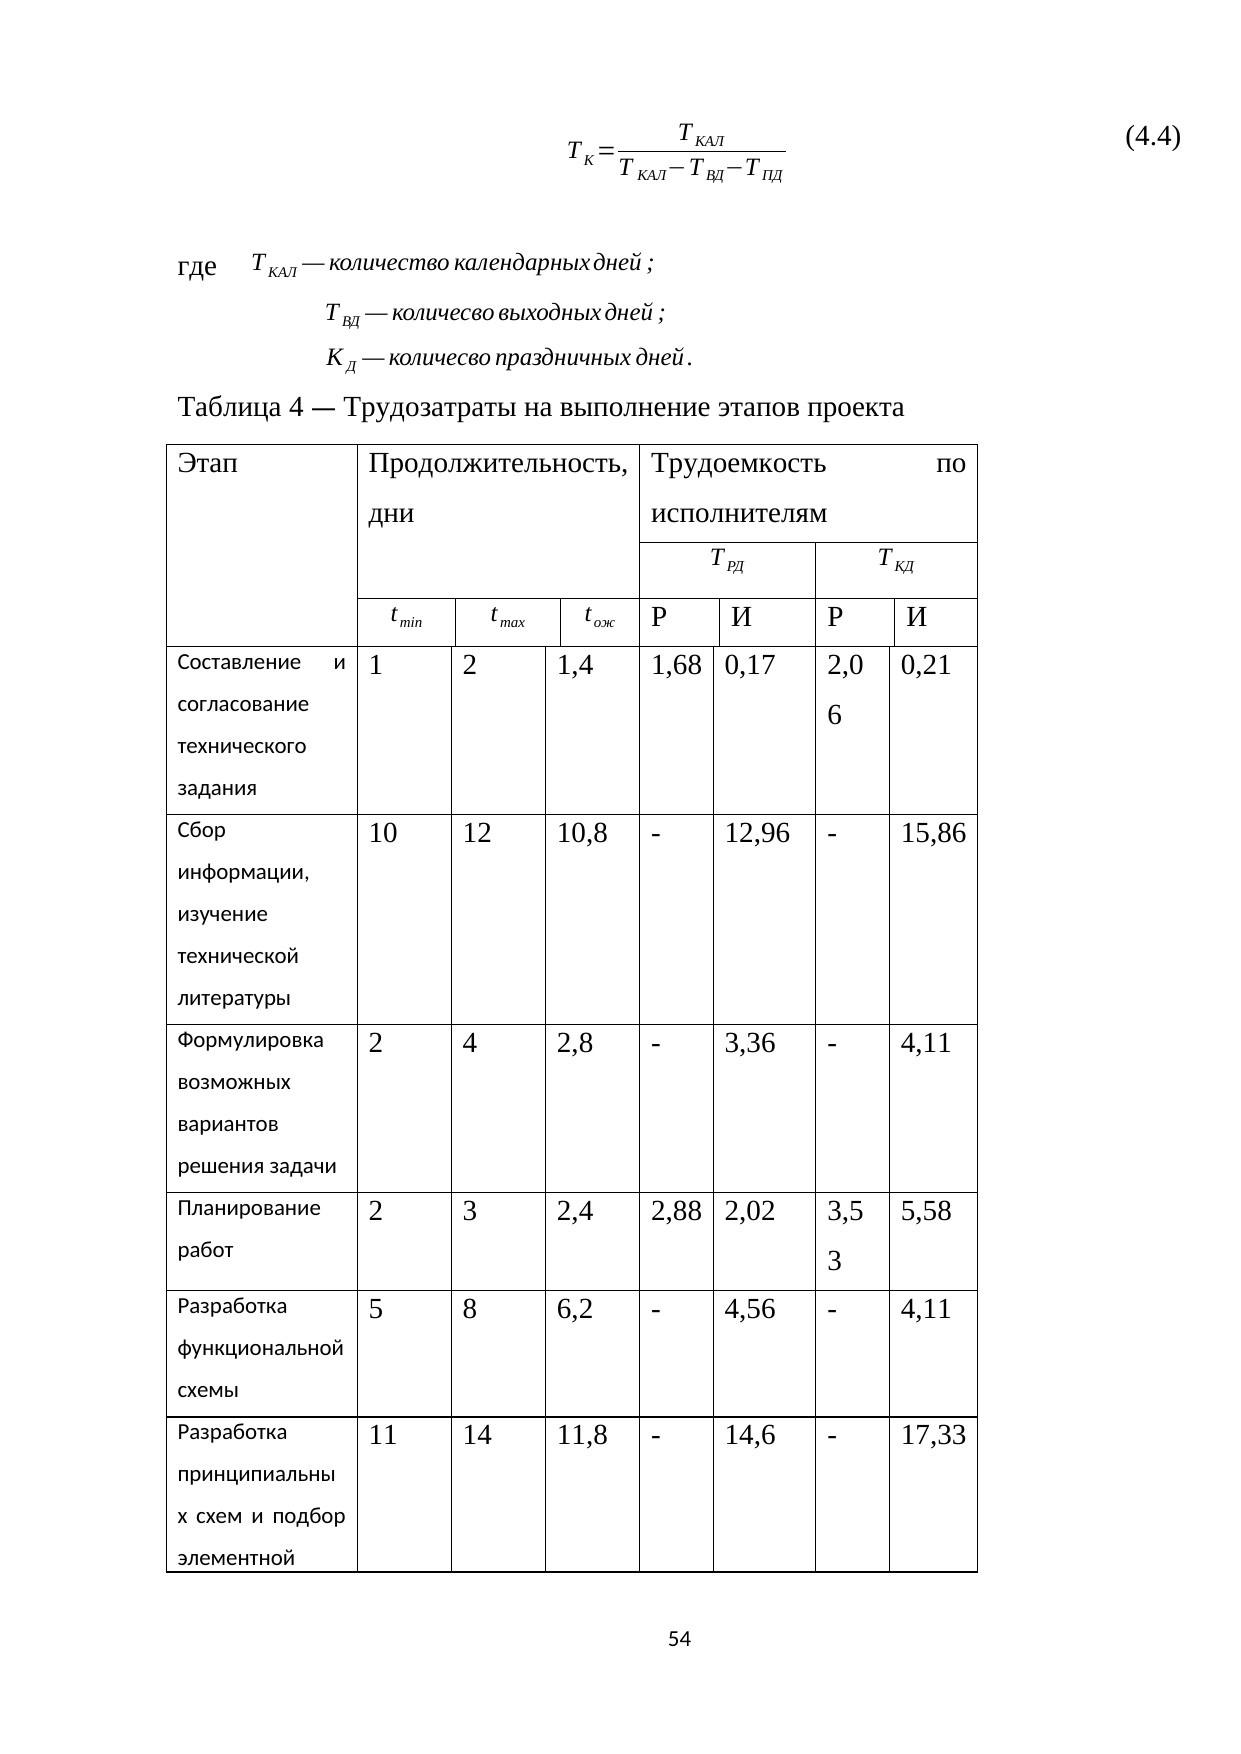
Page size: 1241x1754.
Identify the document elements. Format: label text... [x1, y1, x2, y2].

table_cell 8 [452, 1291, 545, 1416]
table_cell 5,58 [890, 1193, 977, 1290]
table_cell 0,17 [714, 647, 815, 814]
table_cell 14 [452, 1418, 545, 1571]
table_cell 2,02 [714, 1193, 815, 1290]
table_cell 2,88 [640, 1193, 713, 1290]
table_cell 3,36 [714, 1025, 815, 1192]
table_cell Разработка принципиальных схем и подбор элементной базы [167, 1418, 357, 1571]
table_header Трудоемкость по исполнителям [640, 445, 977, 542]
table_cell Составление и согласование технического задания [167, 647, 357, 814]
table_cell 15,86 [890, 815, 977, 1024]
table_cell 4,11 [890, 1025, 977, 1192]
table_cell 11 [358, 1418, 451, 1571]
table_cell 4,56 [714, 1291, 815, 1416]
table_cell 2 [358, 1193, 451, 1290]
table_cell - [640, 1291, 713, 1416]
table_cell [358, 599, 455, 646]
table_cell [640, 543, 815, 598]
text где [177, 248, 1181, 281]
table_cell [456, 599, 560, 646]
table_cell 1 [358, 647, 451, 814]
table_cell 0,21 [890, 647, 977, 814]
table_cell Планирование работ [167, 1193, 357, 1290]
table_cell 10,8 [546, 815, 639, 1024]
table_header Продолжительность, дни [358, 445, 639, 598]
table_cell 2 [358, 1025, 451, 1192]
table_cell - [640, 1025, 713, 1192]
table_cell 1,68 [640, 647, 713, 814]
table_cell Формулировка возможных вариантов решения задачи [167, 1025, 357, 1192]
table_cell - [816, 1291, 889, 1416]
table_cell 12,96 [714, 815, 815, 1024]
table_cell - [816, 1025, 889, 1192]
table_cell 3,53 [816, 1193, 889, 1290]
text Таблица 4 — Трудозатраты на выполнение этапов проекта [177, 389, 1181, 423]
table_cell - [640, 1418, 713, 1571]
table_cell 17,33 [890, 1418, 977, 1571]
table_cell И [895, 599, 977, 646]
table_header [166, 118, 1114, 198]
table_cell И [720, 599, 815, 646]
table_cell - [816, 1418, 889, 1571]
table_cell 11,8 [546, 1418, 639, 1571]
table_cell 5 [358, 1291, 451, 1416]
table_cell [816, 543, 977, 598]
table_header (4.4) [1114, 118, 1192, 198]
table_header Этап [167, 445, 357, 646]
table_cell 14,6 [714, 1418, 815, 1571]
table_cell 4,11 [890, 1291, 977, 1416]
table_cell 2,8 [546, 1025, 639, 1192]
table_cell [561, 599, 639, 646]
table_cell 10 [358, 815, 451, 1024]
table_cell 3 [452, 1193, 545, 1290]
table_cell 2 [452, 647, 545, 814]
table_cell Сбор информации, изучение технической литературы [167, 815, 357, 1024]
table_cell 2,06 [816, 647, 889, 814]
table_cell Р [640, 599, 719, 646]
table_cell Р [816, 599, 894, 646]
table_cell - [640, 815, 713, 1024]
table_cell 1,4 [546, 647, 639, 814]
table_cell 4 [452, 1025, 545, 1192]
table_cell - [816, 815, 889, 1024]
table_cell 12 [452, 815, 545, 1024]
table_cell Разработка функциональной схемы [167, 1291, 357, 1416]
table_cell 6,2 [546, 1291, 639, 1416]
table_cell 2,4 [546, 1193, 639, 1290]
